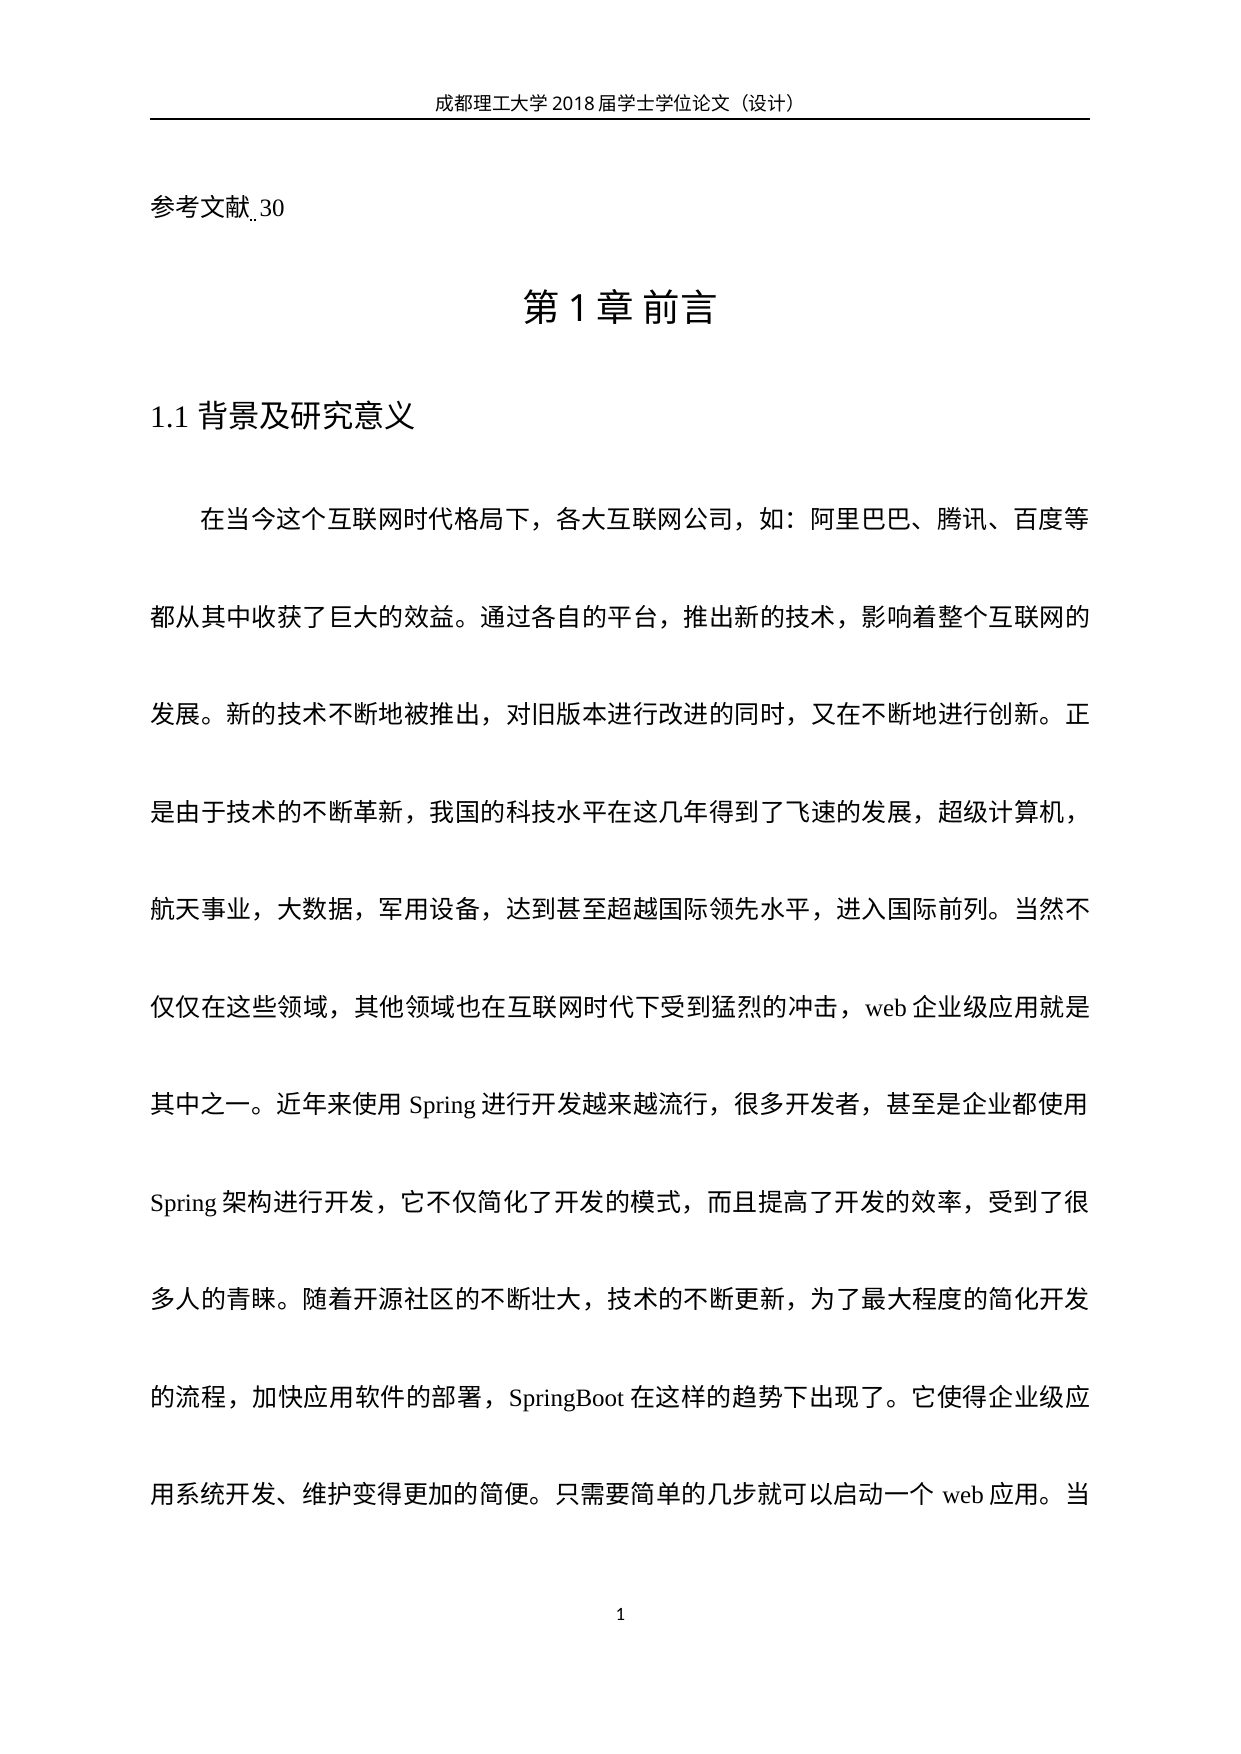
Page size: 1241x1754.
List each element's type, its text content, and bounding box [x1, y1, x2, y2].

subtitle 第1章 前言 [150, 273, 1090, 338]
subtitle 1.1 背景及研究意义 [150, 381, 1090, 446]
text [150, 485, 1090, 1525]
text 参考文献 30 [150, 173, 1090, 238]
